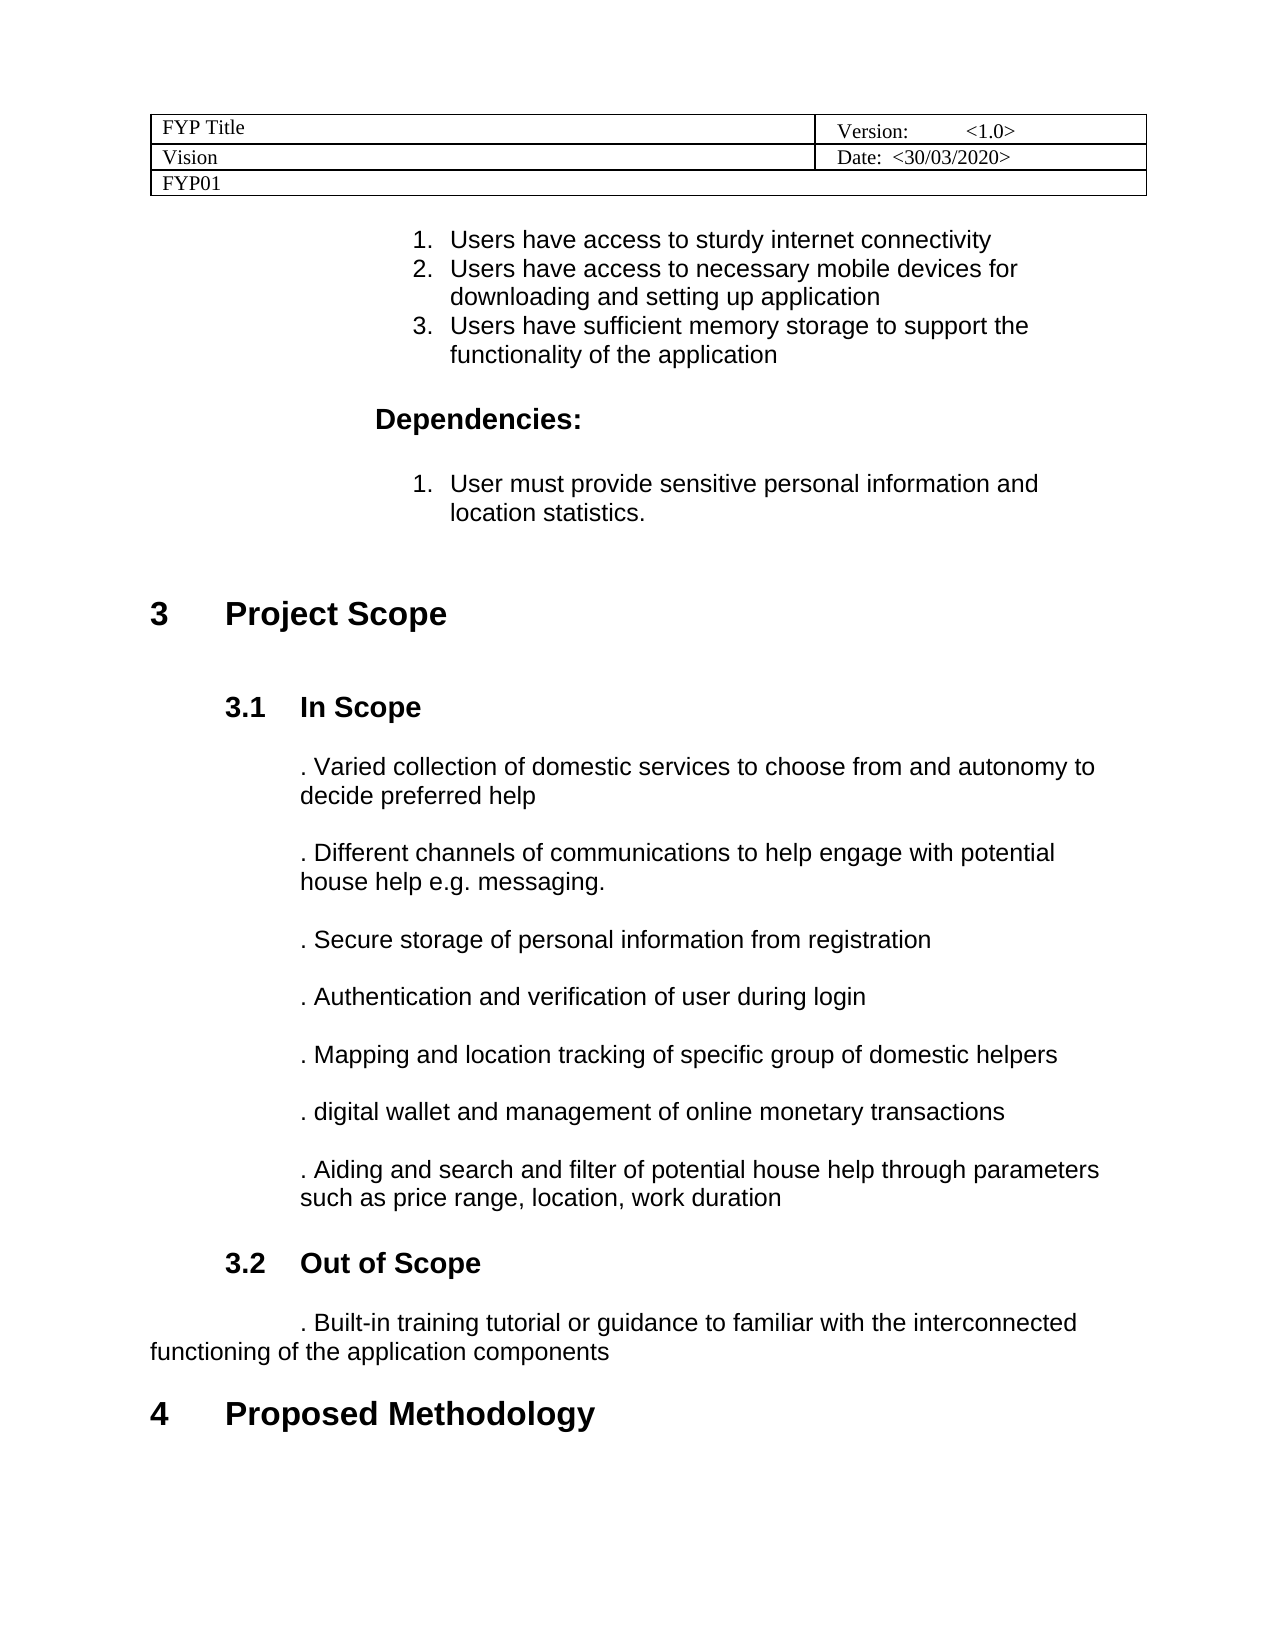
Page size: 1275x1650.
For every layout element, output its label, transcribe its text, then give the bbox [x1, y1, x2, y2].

text . Authentication and verification of user during login [225, 982, 1125, 1011]
text . Aiding and search and filter of potential house help through parameters such as price range, location, work duration [300, 1154, 1125, 1212]
text 3.1 In Scope [225, 690, 1125, 723]
text . digital wallet and management of online monetary transactions [225, 1097, 1125, 1126]
list Users have access to necessary mobile devices for downloading and setting up application [412, 254, 1125, 311]
text 3.2 Out of Scope [225, 1246, 1125, 1279]
text . Secure storage of personal information from registration [225, 924, 1125, 953]
text . Different channels of communications to help engage with potential house help e.g. messaging. [300, 838, 1125, 896]
text 4 Proposed Methodology [150, 1394, 1125, 1433]
list User must provide sensitive personal information and location statistics. [412, 469, 1125, 527]
text . Varied collection of domestic services to choose from and autonomy to decide preferred help [300, 752, 1125, 809]
text 3 Project Scope [150, 594, 1125, 632]
list Users have sufficient memory storage to support the functionality of the application [412, 311, 1125, 369]
text . Built-in training tutorial or guidance to familiar with the interconnected functioning of the application components [150, 1308, 1125, 1365]
text Dependencies: [150, 369, 1125, 436]
list Users have access to sturdy internet connectivity [412, 225, 1125, 254]
text . Mapping and location tracking of specific group of domestic helpers [225, 1039, 1125, 1068]
